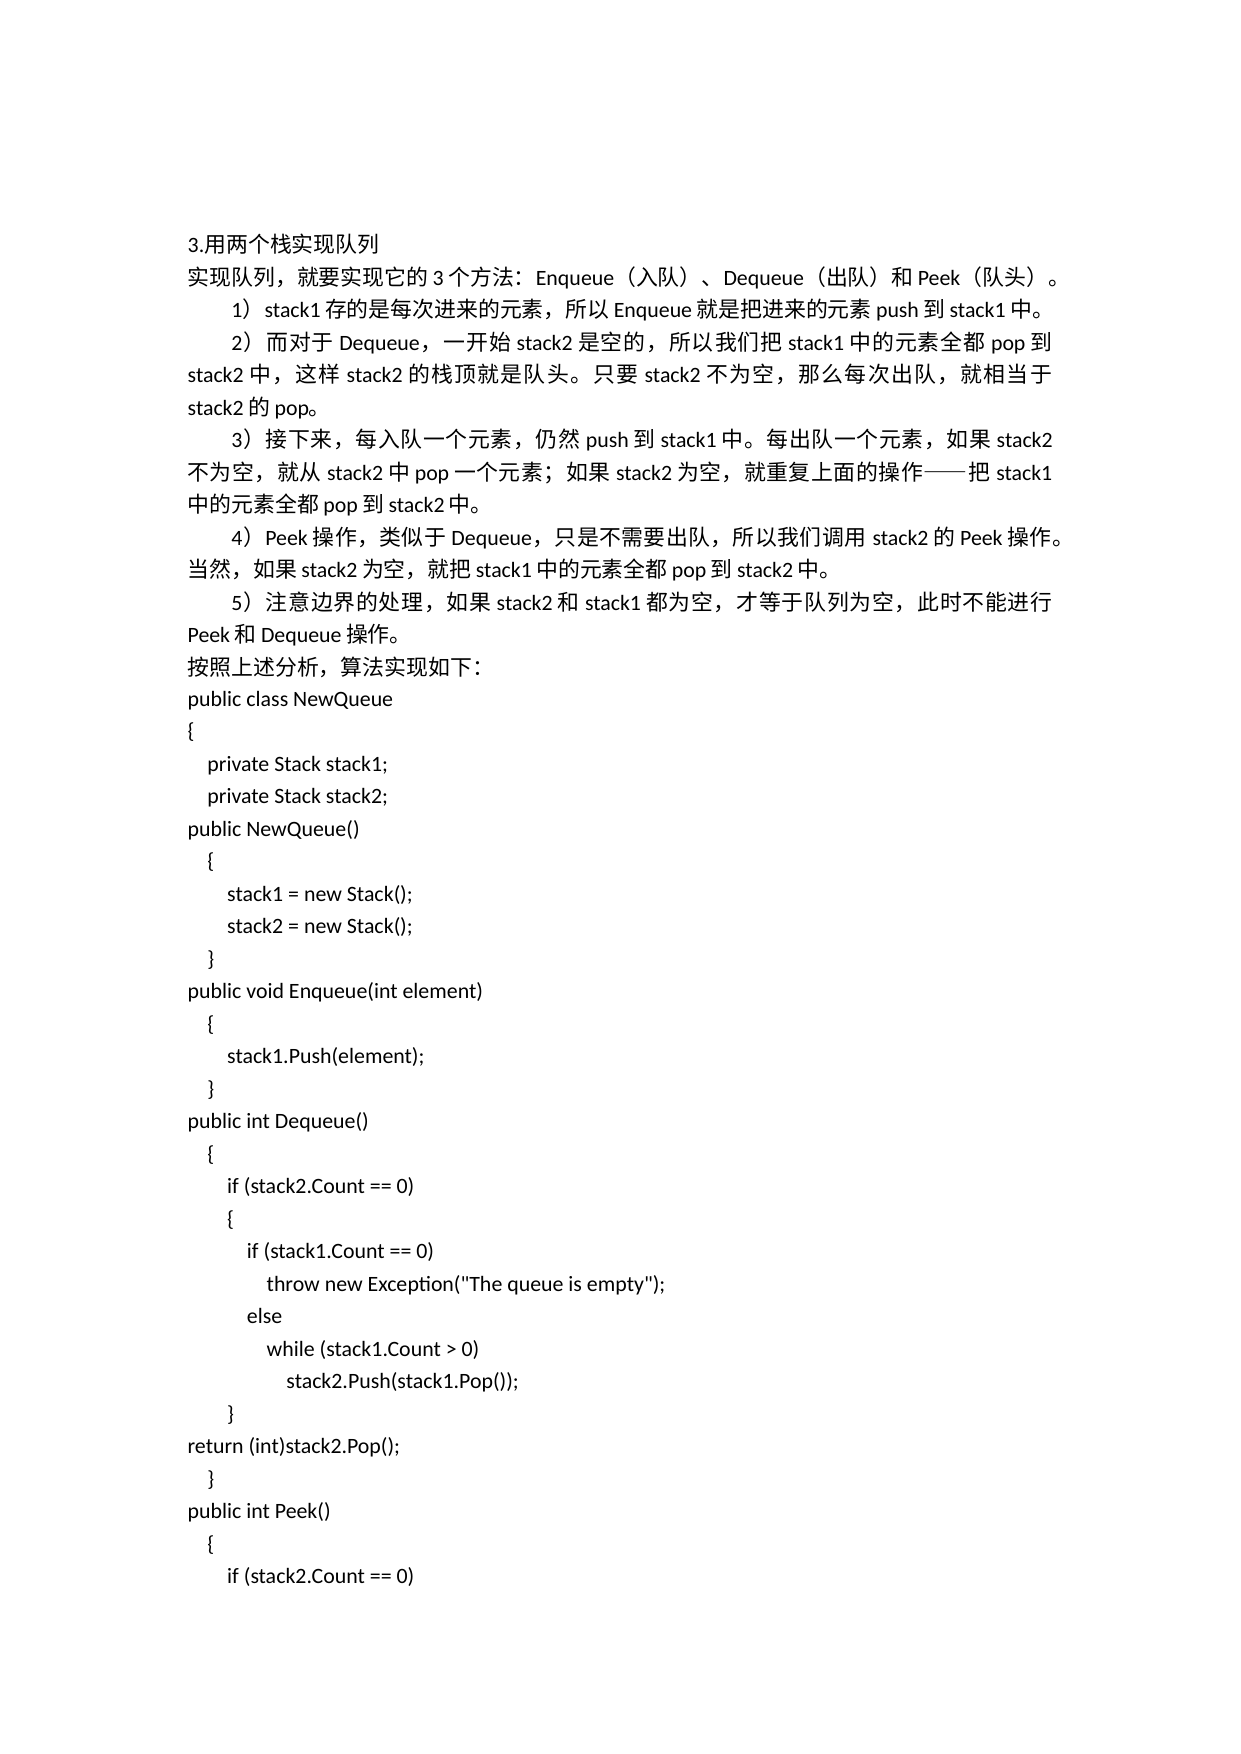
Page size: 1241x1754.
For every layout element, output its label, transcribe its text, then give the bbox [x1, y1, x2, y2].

text } [187, 942, 1053, 974]
text stack1.Push(element); [187, 1039, 1053, 1072]
text public NewQueue() [187, 812, 1053, 844]
text 按照上述分析，算法实现如下： [187, 649, 1053, 682]
text private Stack stack2; [187, 779, 1053, 812]
text public int Peek() [187, 1494, 1053, 1527]
text while (stack1.Count > 0) [187, 1332, 1053, 1364]
text private Stack stack1; [187, 747, 1053, 779]
text } [187, 1397, 1053, 1429]
text } [187, 1462, 1053, 1494]
text { [187, 1007, 1053, 1039]
text public class NewQueue [187, 682, 1053, 714]
text stack2 = new Stack(); [187, 909, 1053, 942]
text return (int)stack2.Pop(); [187, 1429, 1053, 1462]
text 实现队列，就要实现它的3个方法：Enqueue（入队）、Dequeue（出队）和Peek（队头）。 [187, 259, 1053, 292]
text } [187, 1072, 1053, 1104]
text { [187, 1202, 1053, 1234]
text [187, 1267, 1053, 1299]
text else [187, 1299, 1053, 1332]
text { [187, 844, 1053, 877]
text 4）Peek操作，类似于Dequeue，只是不需要出队，所以我们调用stack2的Peek操作。当然，如果stack2为空，就把stack1中的元素全都pop到stack2中。 [187, 519, 1053, 584]
text stack2.Push(stack1.Pop()); [187, 1364, 1053, 1397]
text 3）接下来，每入队一个元素，仍然push到stack1中。每出队一个元素，如果stack2不为空，就从stack2中pop一个元素；如果stack2为空，就重复上面的操作——把stack1中的元素全都pop到stack2中。 [187, 422, 1053, 519]
text { [187, 1527, 1053, 1559]
text public int Dequeue() [187, 1104, 1053, 1137]
text if (stack2.Count == 0) [187, 1559, 1053, 1592]
text { [187, 714, 1053, 747]
text 2）而对于Dequeue，一开始stack2是空的，所以我们把stack1中的元素全都pop到stack2中，这样stack2的栈顶就是队头。只要stack2不为空，那么每次出队，就相当于stack2的pop。 [187, 324, 1053, 422]
text 5）注意边界的处理，如果stack2和stack1都为空，才等于队列为空，此时不能进行Peek和Dequeue操作。 [187, 584, 1053, 649]
text if (stack1.Count == 0) [187, 1234, 1053, 1267]
text 1）stack1存的是每次进来的元素，所以Enqueue就是把进来的元素push到stack1中。 [187, 292, 1053, 324]
text public void Enqueue(int element) [187, 974, 1053, 1007]
text stack1 = new Stack(); [187, 877, 1053, 909]
text 3.用两个栈实现队列 [187, 227, 1053, 259]
text if (stack2.Count == 0) [187, 1169, 1053, 1202]
text { [187, 1137, 1053, 1169]
